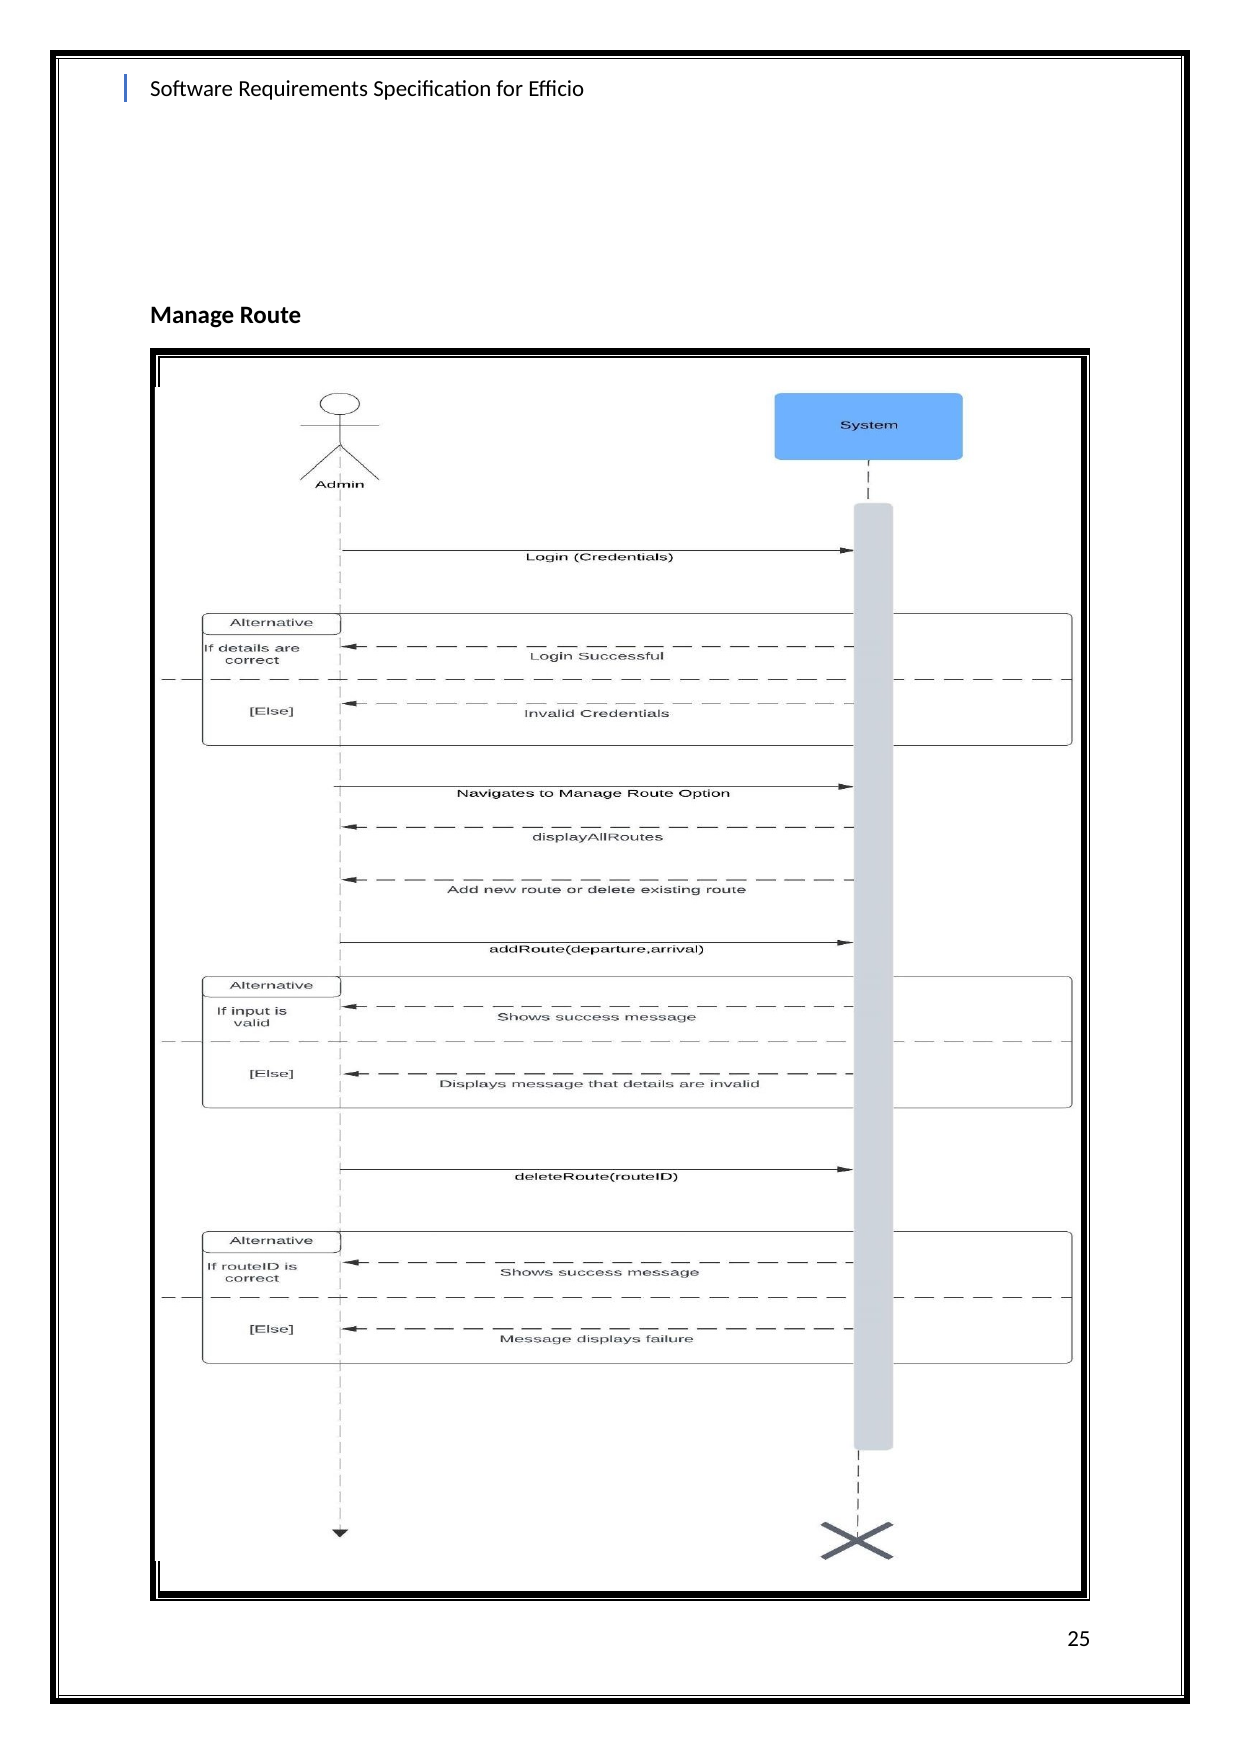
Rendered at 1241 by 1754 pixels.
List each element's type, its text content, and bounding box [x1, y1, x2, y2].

table_header [160, 358, 1081, 1591]
text Manage Route [150, 299, 1090, 329]
picture [154, 387, 1077, 1561]
